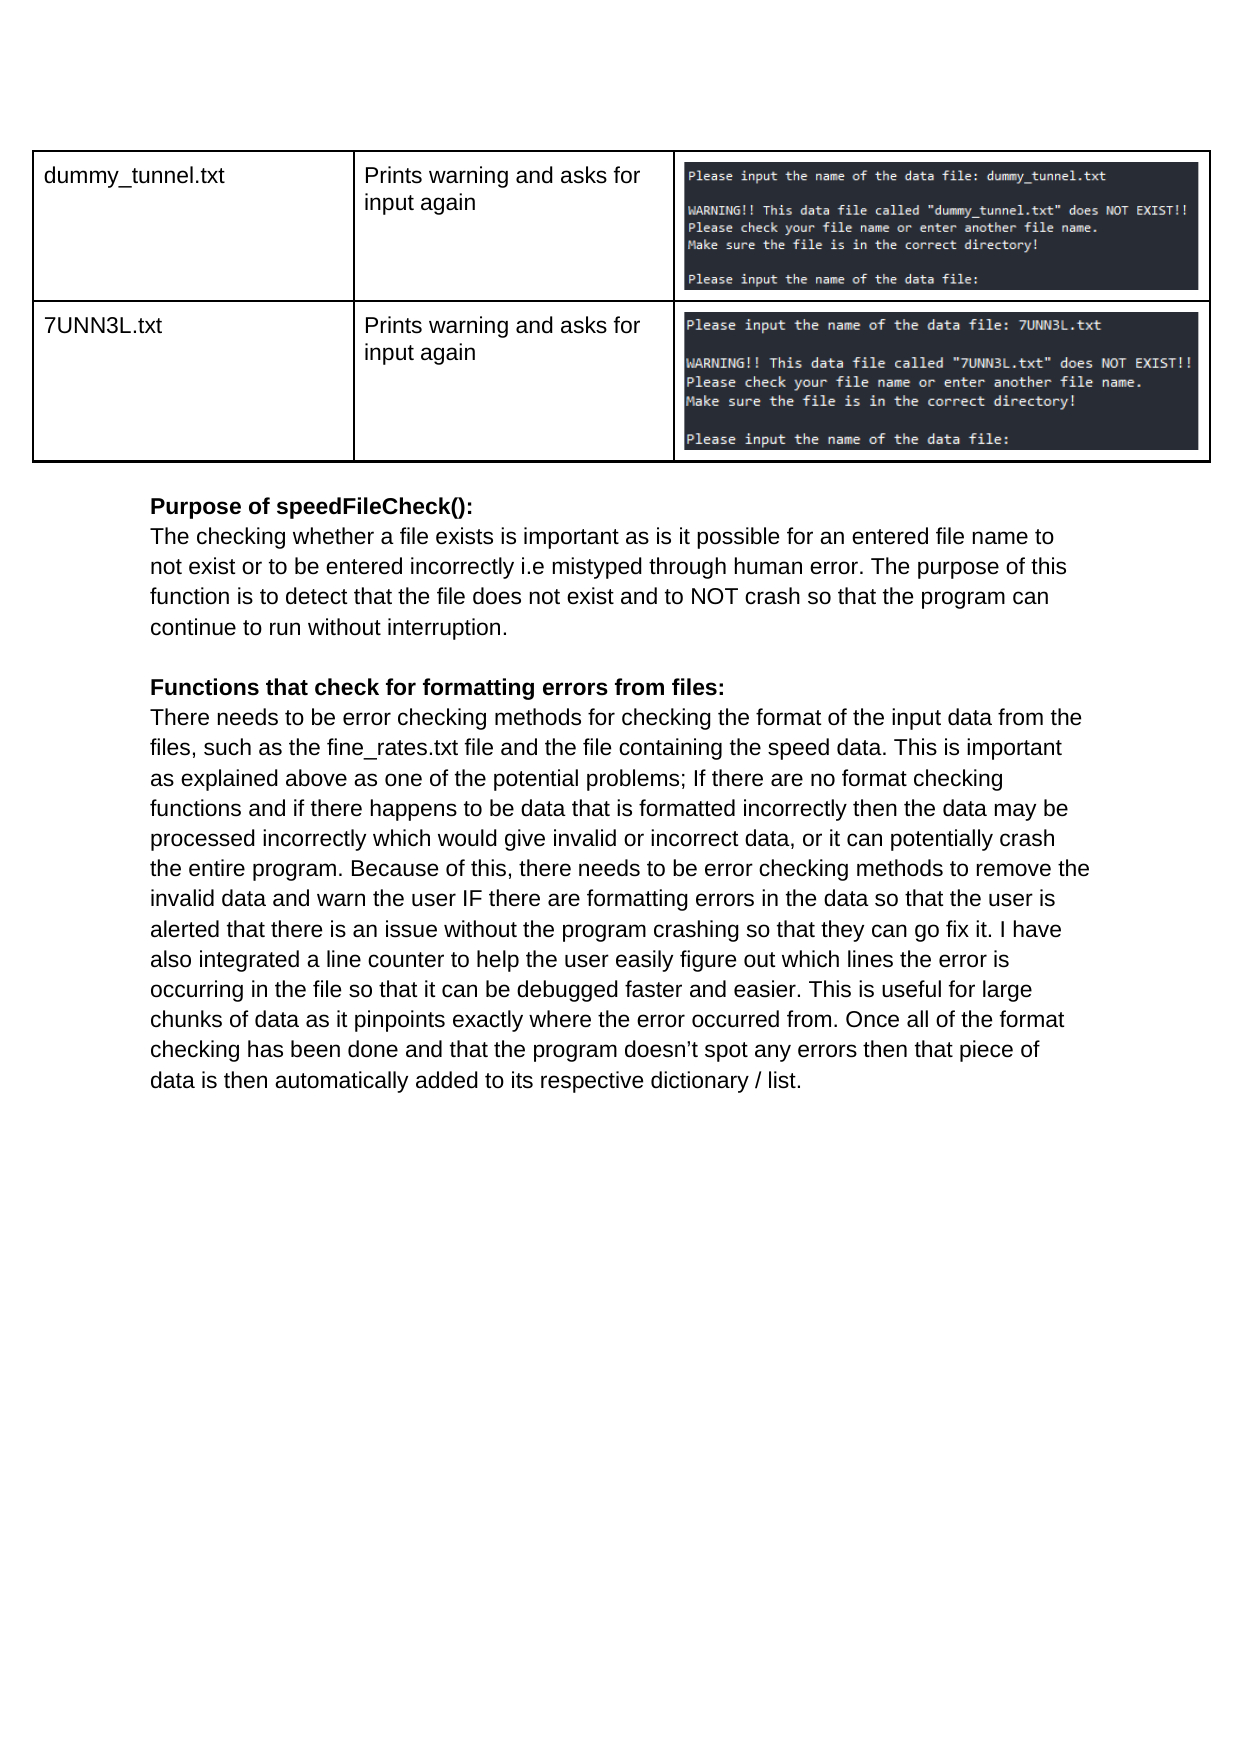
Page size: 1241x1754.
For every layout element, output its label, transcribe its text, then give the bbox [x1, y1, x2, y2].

table_cell [675, 152, 1209, 300]
text The checking whether a file exists is important as is it possible for an entered file name to not exist or to be entered incorrectly i.e mistyped through human error. The purpose of this function is to detect that the file does not exist and to NOT crash so that the program can continue to run without interruption. [150, 523, 1090, 640]
picture [684, 162, 1199, 290]
text Purpose of speedFileCheck(): [150, 493, 1090, 519]
table_cell 7UNN3L.txt [34, 302, 353, 460]
table_cell dummy_tunnel.txt [34, 152, 353, 300]
table_cell Prints warning and asks for input again [355, 152, 673, 300]
table_cell Prints warning and asks for input again [355, 302, 673, 460]
text There needs to be error checking methods for checking the format of the input data from the files, such as the fine_rates.txt file and the file containing the speed data. This is important as explained above as one of the potential problems; If there are no format checking functions and if there happens to be data that is formatted incorrectly then the data may be processed incorrectly which would give invalid or incorrect data, or it can potentially crash the entire program. Because of this, there needs to be error checking methods to remove the invalid data and warn the user IF there are formatting errors in the data so that the user is alerted that there is an issue without the program crashing so that they can go fix it. I have also integrated a line counter to help the user easily figure out which lines the error is occurring in the file so that it can be debugged faster and easier. This is useful for large chunks of data as it pinpoints exactly where the error occurred from. Once all of the format checking has been done and that the program doesn’t spot any errors then that piece of data is then automatically added to its respective dictionary / list. [150, 704, 1090, 1093]
text Functions that check for formatting errors from files: [150, 674, 1090, 700]
picture [684, 312, 1199, 450]
table_cell [675, 302, 1209, 460]
